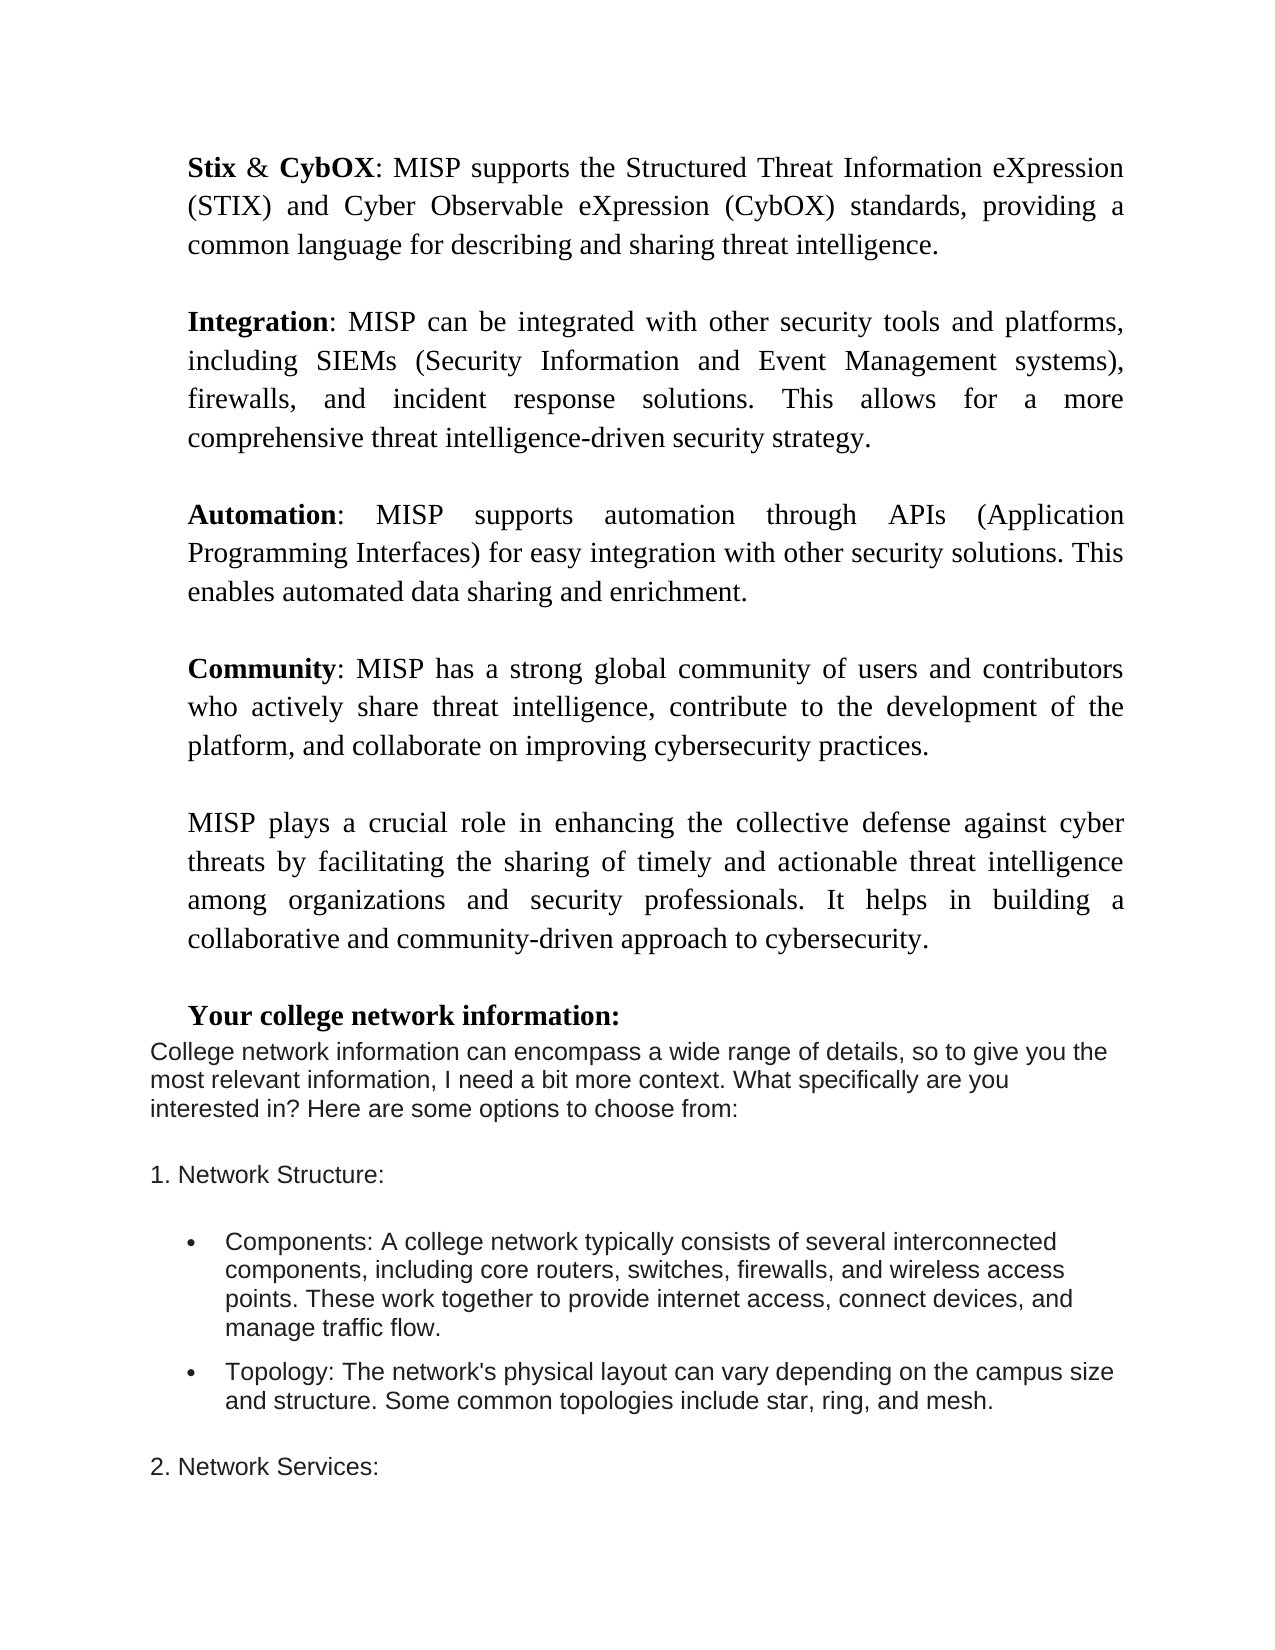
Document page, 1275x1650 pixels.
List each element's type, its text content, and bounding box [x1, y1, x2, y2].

text Community: MISP has a strong global community of users and contributors who actively share threat intelligence, contribute to the development of the platform, and collaborate on improving cybersecurity practices. [187, 651, 1125, 762]
text 2. Network Services: [150, 1452, 1125, 1481]
text 1. Network Structure: [150, 1160, 1125, 1189]
text Automation: MISP supports automation through APIs (Application Programming Interfaces) for easy integration with other security solutions. This enables automated data sharing and enrichment. [187, 497, 1125, 607]
text Stix & CybOX: MISP supports the Structured Threat Information eXpression (STIX) and Cyber Observable eXpression (CybOX) standards, providing a common language for describing and sharing threat intelligence. [187, 150, 1125, 261]
text College network information can encompass a wide range of details, so to give you the most relevant information, I need a bit more context. What specifically are you interested in? Here are some options to choose from: [150, 1036, 1125, 1123]
text MISP plays a crucial role in enhancing the collective defense against cyber threats by facilitating the sharing of timely and actionable threat intelligence among organizations and security professionals. It helps in building a collaborative and community-driven approach to cybersecurity. [187, 805, 1125, 954]
list Topology: The network's physical layout can vary depending on the campus size and structure. Some common topologies include star, ring, and mesh. [187, 1357, 1125, 1414]
text Your college network information: [187, 998, 1125, 1031]
text Integration: MISP can be integrated with other security tools and platforms, including SIEMs (Security Information and Event Management systems), firewalls, and incident response solutions. This allows for a more comprehensive threat intelligence-driven security strategy. [187, 304, 1125, 453]
list Components: A college network typically consists of several interconnected components, including core routers, switches, firewalls, and wireless access points. These work together to provide internet access, connect devices, and manage traffic flow. [187, 1226, 1125, 1341]
